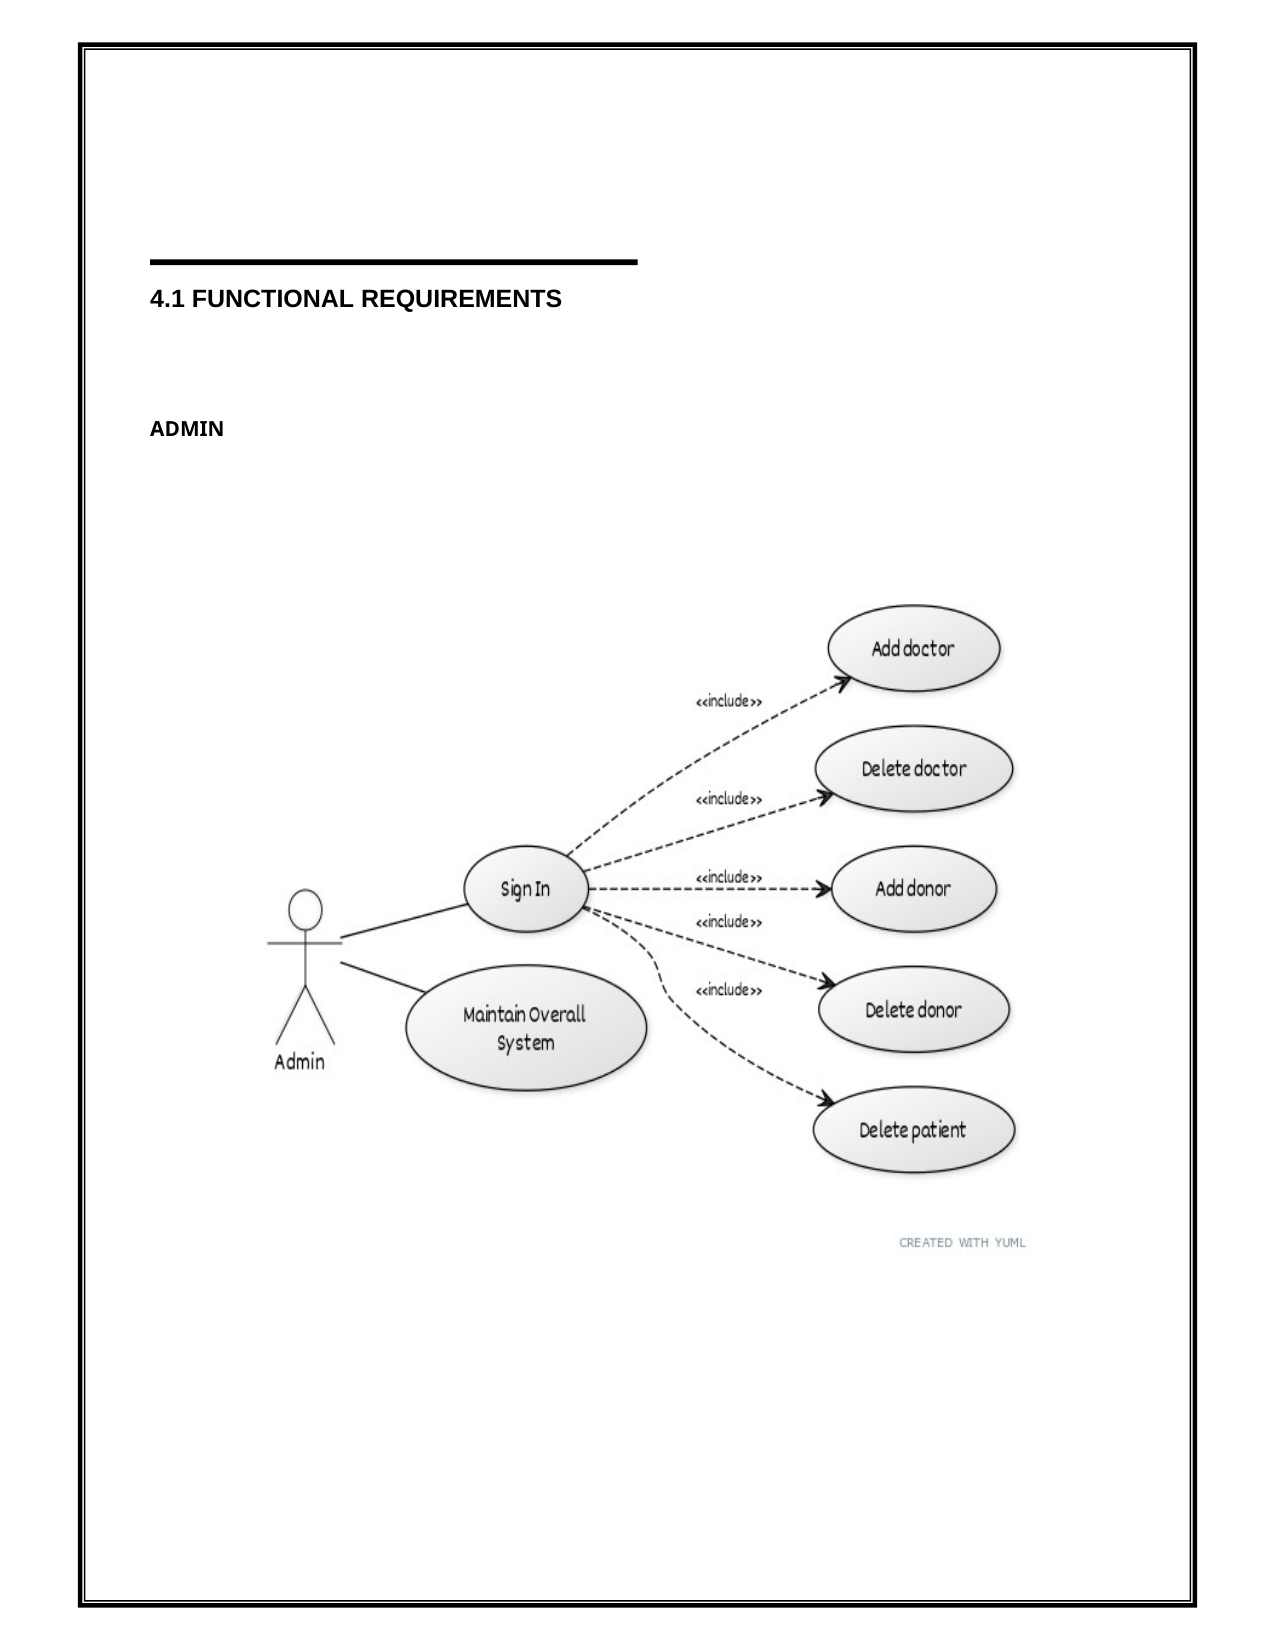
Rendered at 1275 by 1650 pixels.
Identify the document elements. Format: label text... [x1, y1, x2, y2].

subtitle 4.1 FUNCTIONAL REQUIREMENTS [150, 283, 1156, 312]
picture [216, 570, 1046, 1265]
text ADMIN [150, 414, 1156, 442]
